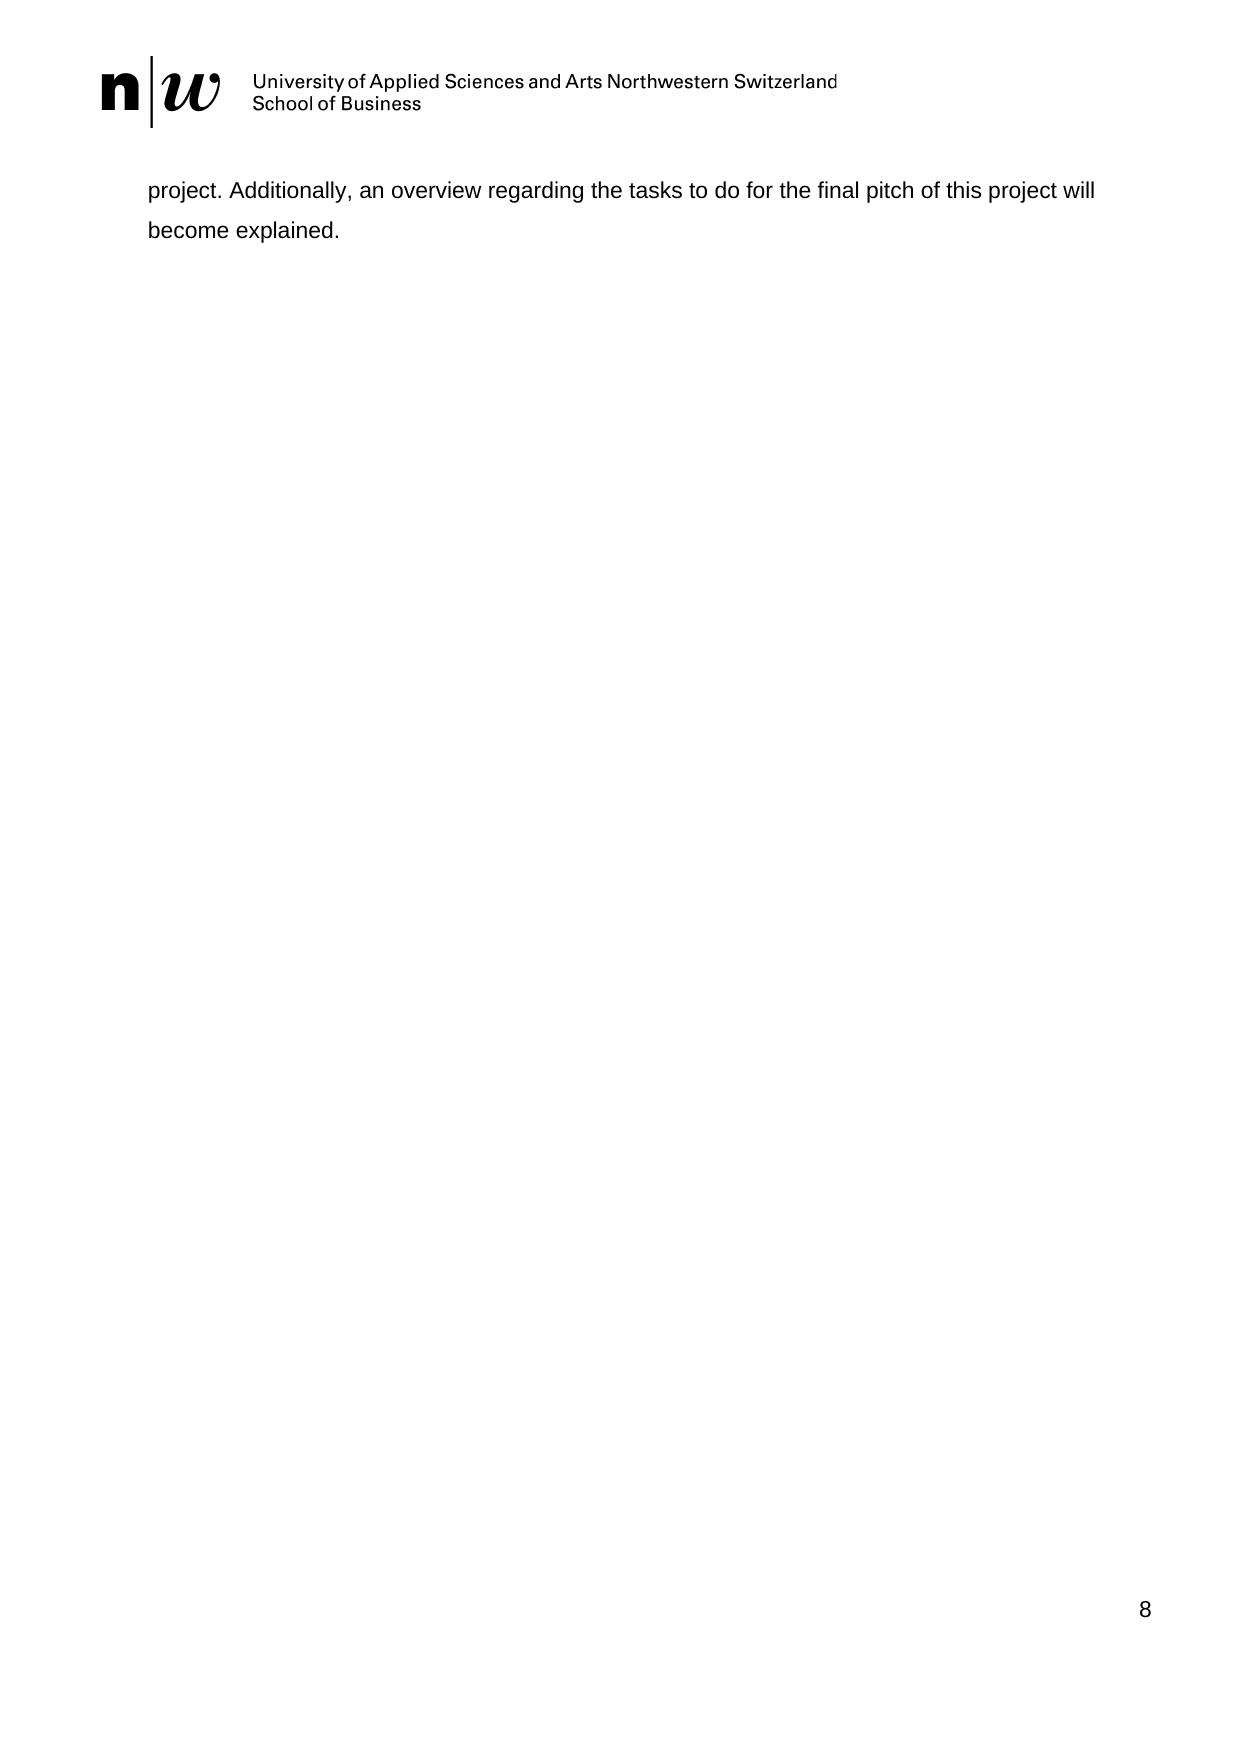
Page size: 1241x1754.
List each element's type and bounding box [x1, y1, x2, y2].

text [148, 177, 1152, 243]
